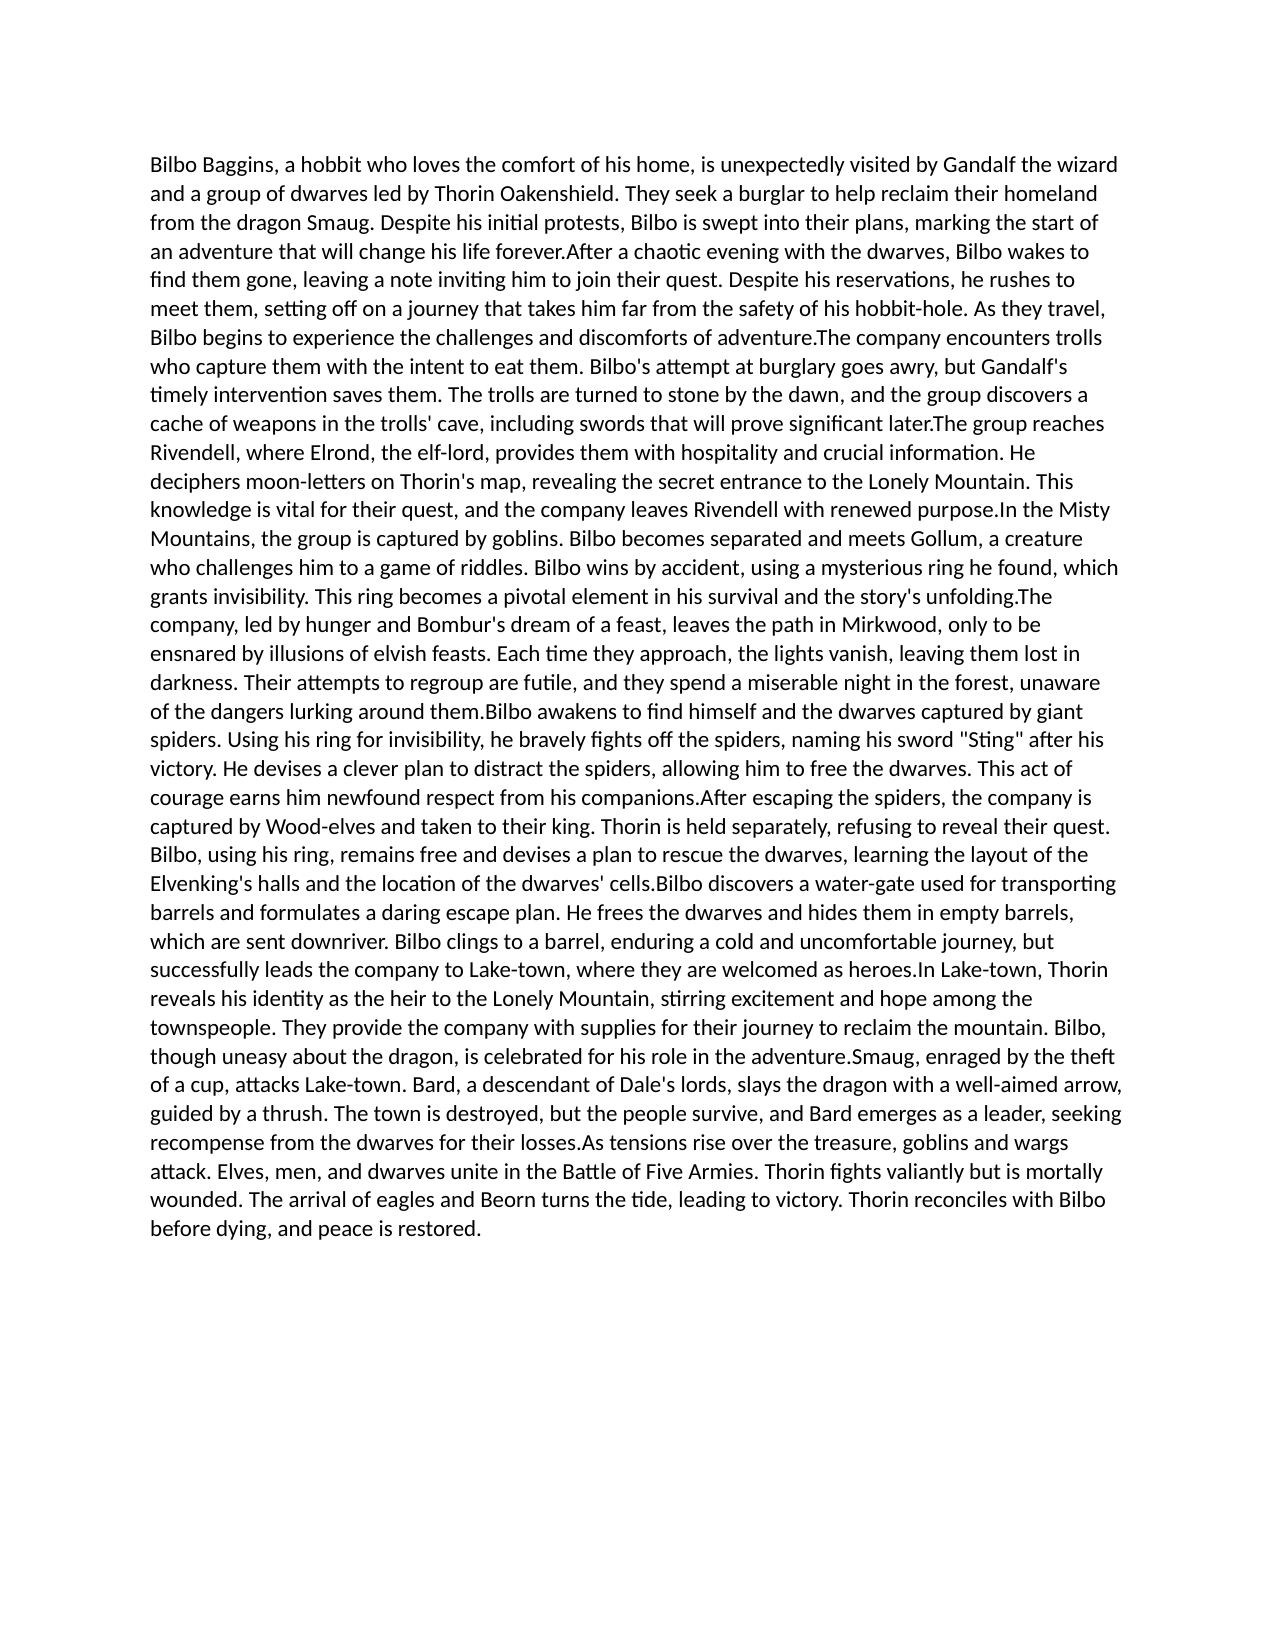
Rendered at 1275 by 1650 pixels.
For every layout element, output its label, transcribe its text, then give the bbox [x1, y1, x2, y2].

text Bilbo Baggins, a hobbit who loves the comfort of his home, is unexpectedly visited by Gandalf the wizard and a group of dwarves led by Thorin Oakenshield. They seek a burglar to help reclaim their homeland from the dragon Smaug. Despite his initial protests, Bilbo is swept into their plans, marking the start of an adventure that will change his life forever.After a chaotic evening with the dwarves, Bilbo wakes to find them gone, leaving a note inviting him to join their quest. Despite his reservations, he rushes to meet them, setting off on a journey that takes him far from the safety of his hobbit-hole. As they travel, Bilbo begins to experience the challenges and discomforts of adventure.The company encounters trolls who capture them with the intent to eat them. Bilbo's attempt at burglary goes awry, but Gandalf's timely intervention saves them. The trolls are turned to stone by the dawn, and the group discovers a cache of weapons in the trolls' cave, including swords that will prove significant later.The group reaches Rivendell, where Elrond, the elf-lord, provides them with hospitality and crucial information. He deciphers moon-letters on Thorin's map, revealing the secret entrance to the Lonely Mountain. This knowledge is vital for their quest, and the company leaves Rivendell with renewed purpose.In the Misty Mountains, the group is captured by goblins. Bilbo becomes separated and meets Gollum, a creature who challenges him to a game of riddles. Bilbo wins by accident, using a mysterious ring he found, which grants invisibility. This ring becomes a pivotal element in his survival and the story's unfolding.The company, led by hunger and Bombur's dream of a feast, leaves the path in Mirkwood, only to be ensnared by illusions of elvish feasts. Each time they approach, the lights vanish, leaving them lost in darkness. Their attempts to regroup are futile, and they spend a miserable night in the forest, unaware of the dangers lurking around them.Bilbo awakens to find himself and the dwarves captured by giant spiders. Using his ring for invisibility, he bravely fights off the spiders, naming his sword "Sting" after his victory. He devises a clever plan to distract the spiders, allowing him to free the dwarves. This act of courage earns him newfound respect from his companions.After escaping the spiders, the company is captured by Wood-elves and taken to their king. Thorin is held separately, refusing to reveal their quest. Bilbo, using his ring, remains free and devises a plan to rescue the dwarves, learning the layout of the Elvenking's halls and the location of the dwarves' cells.Bilbo discovers a water-gate used for transporting barrels and formulates a daring escape plan. He frees the dwarves and hides them in empty barrels, which are sent downriver. Bilbo clings to a barrel, enduring a cold and uncomfortable journey, but successfully leads the company to Lake-town, where they are welcomed as heroes.In Lake-town, Thorin reveals his identity as the heir to the Lonely Mountain, stirring excitement and hope among the townspeople. They provide the company with supplies for their journey to reclaim the mountain. Bilbo, though uneasy about the dragon, is celebrated for his role in the adventure.Smaug, enraged by the theft of a cup, attacks Lake-town. Bard, a descendant of Dale's lords, slays the dragon with a well-aimed arrow, guided by a thrush. The town is destroyed, but the people survive, and Bard emerges as a leader, seeking recompense from the dwarves for their losses.As tensions rise over the treasure, goblins and wargs attack. Elves, men, and dwarves unite in the Battle of Five Armies. Thorin fights valiantly but is mortally wounded. The arrival of eagles and Beorn turns the tide, leading to victory. Thorin reconciles with Bilbo before dying, and peace is restored. [150, 150, 1125, 1242]
